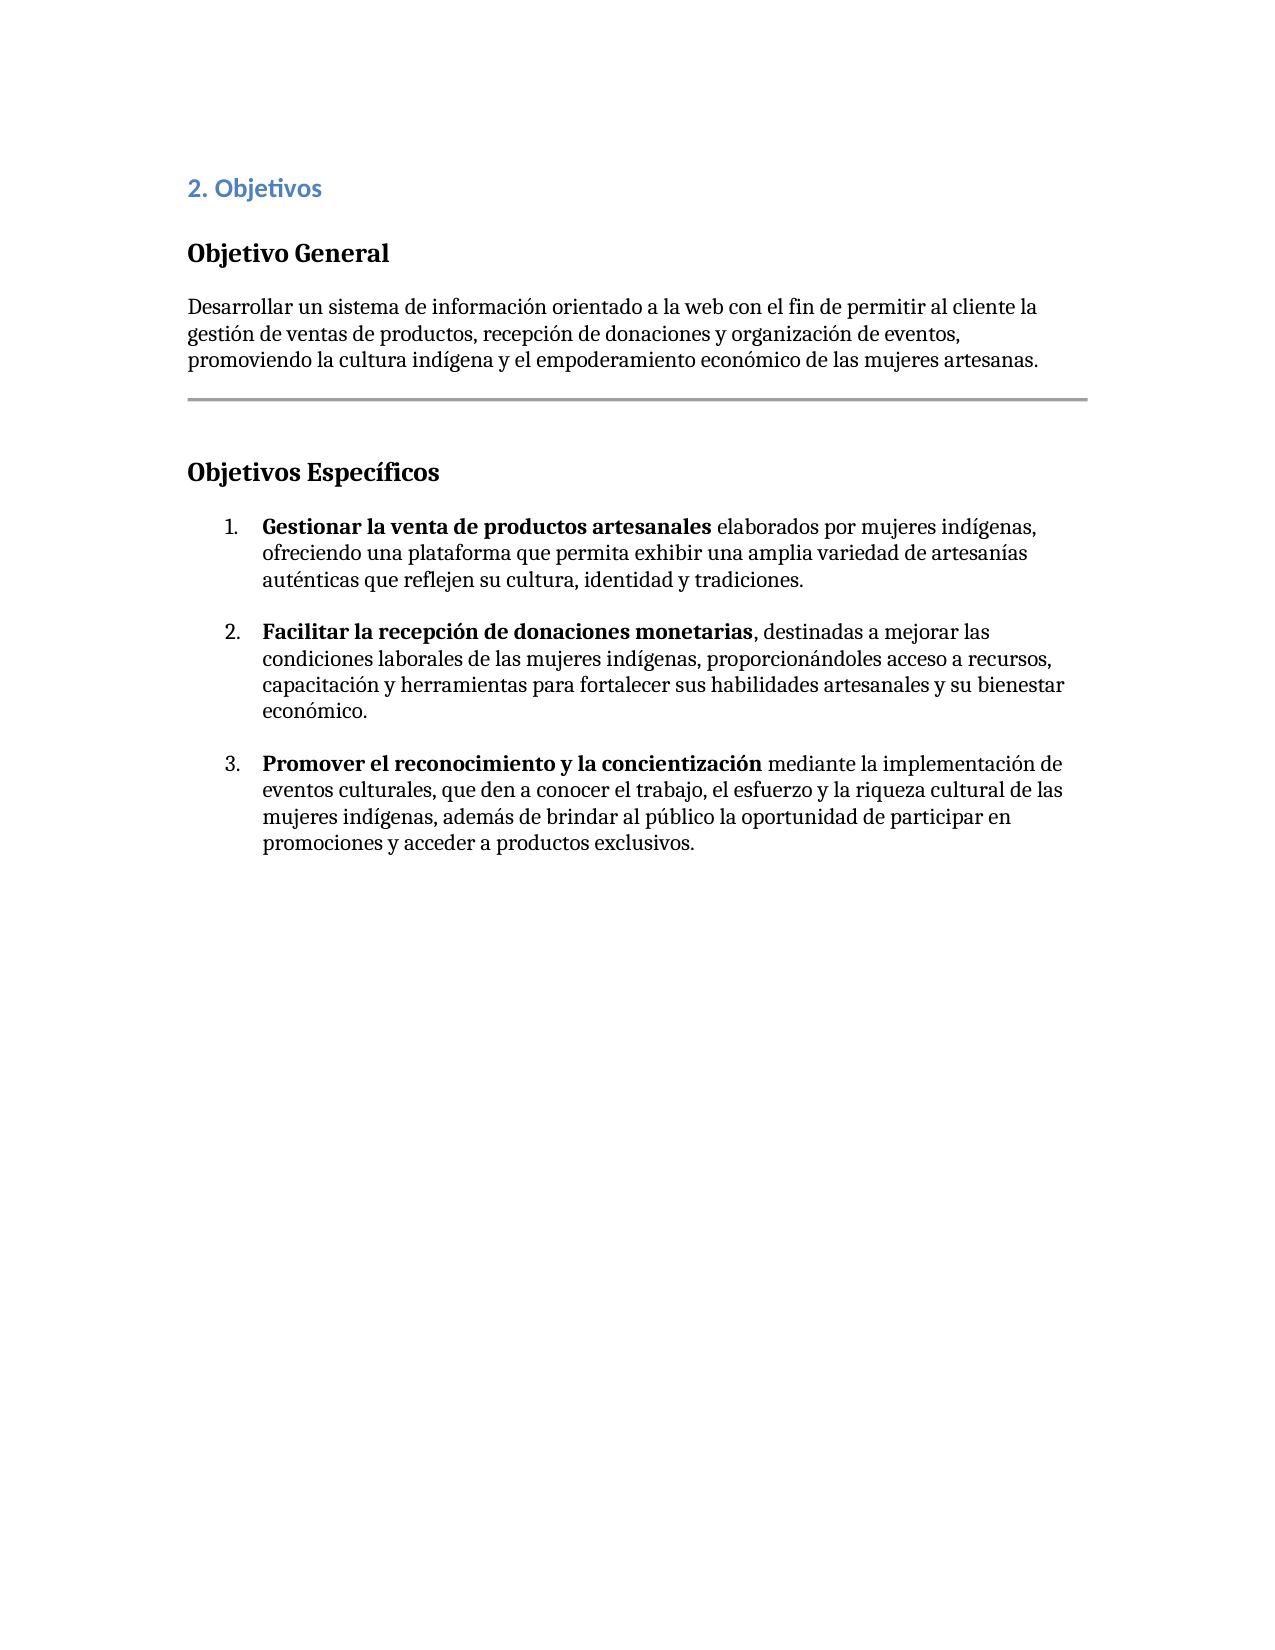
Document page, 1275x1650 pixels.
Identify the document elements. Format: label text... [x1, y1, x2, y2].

list Promover el reconocimiento y la concientización mediante la implementación de eventos culturales, que den a conocer el trabajo, el esfuerzo y la riqueza cultural de las mujeres indígenas, además de brindar al público la oportunidad de participar en promociones y acceder a productos exclusivos. [225, 751, 1087, 856]
subtitle 2. Objetivos [187, 171, 1087, 204]
list Gestionar la venta de productos artesanales elaborados por mujeres indígenas, ofreciendo una plataforma que permita exhibir una amplia variedad de artesanías auténticas que reflejen su cultura, identidad y tradiciones. [225, 514, 1087, 619]
list Facilitar la recepción de donaciones monetarias, destinadas a mejorar las condiciones laborales de las mujeres indígenas, proporcionándoles acceso a recursos, capacitación y herramientas para fortalecer sus habilidades artesanales y su bienestar económico. [225, 619, 1087, 751]
subtitle Objetivo General [187, 238, 1087, 269]
subtitle Objetivos Específicos [187, 457, 1087, 489]
text Desarrollar un sistema de información orientado a la web con el fin de permitir al cliente la gestión de ventas de productos, recepción de donaciones y organización de eventos, promoviendo la cultura indígena y el empoderamiento económico de las mujeres artesanas. [187, 294, 1087, 373]
